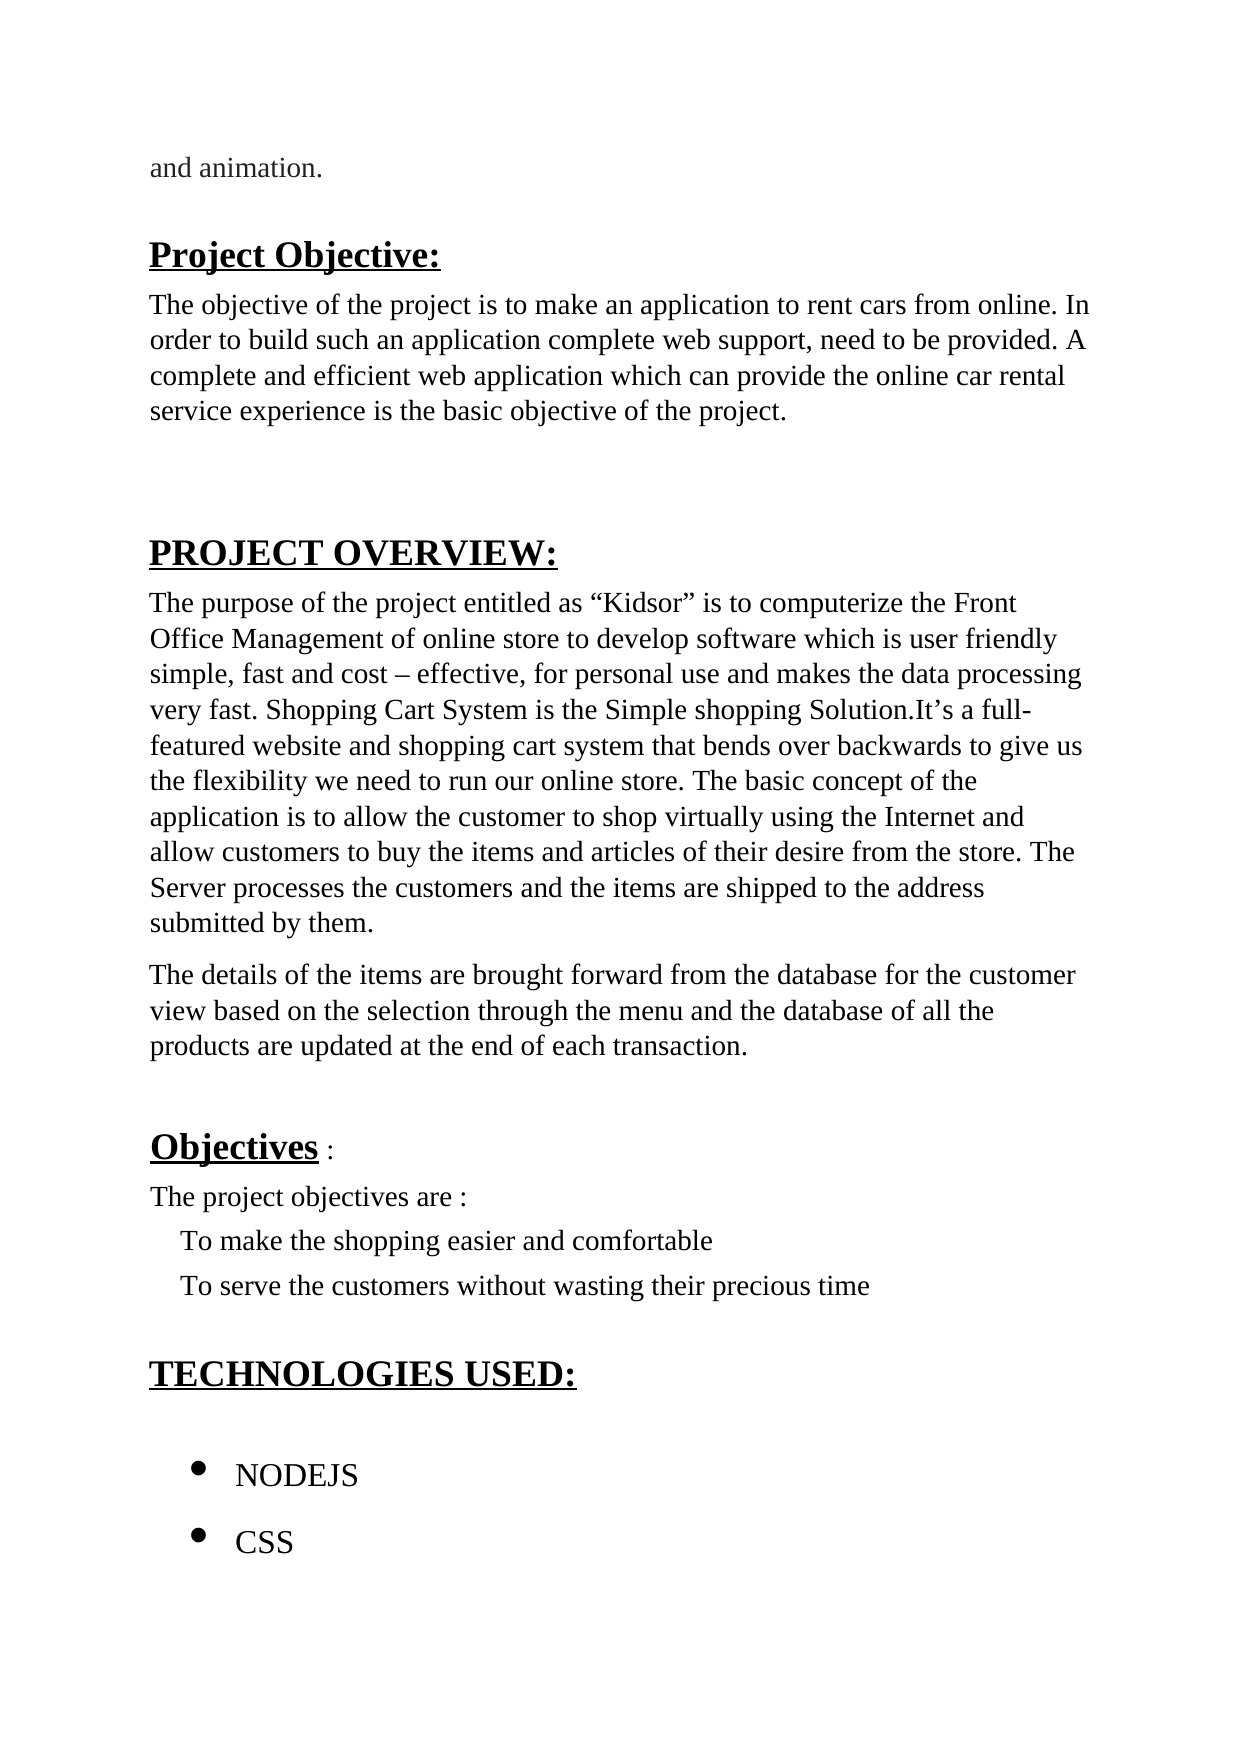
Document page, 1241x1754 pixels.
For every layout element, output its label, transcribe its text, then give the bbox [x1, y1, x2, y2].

text Project Objective: [148, 232, 1240, 275]
text PROJECT OVERVIEW: [148, 531, 1240, 574]
text The objective of the project is to make an application to rent cars from online. In order to build such an application complete web support, need to be provided. A complete and efficient web application which can provide the online car rental service experience is the basic objective of the project. [148, 287, 1096, 427]
text  To serve the customers without wasting their precious time [150, 1268, 1240, 1301]
text The purpose of the project entitled as “Kidsor” is to computerize the Front Office Management of online store to develop software which is user friendly simple, fast and cost – effective, for personal use and makes the data processing very fast. Shopping Cart System is the Simple shopping Solution.It’s a full- featured website and shopping cart system that bends over backwards to give us the flexibility we need to run our online store. The basic concept of the application is to allow the customer to shop virtually using the Internet and allow customers to buy the items and articles of their desire from the store. The Server processes the customers and the items are shipped to the address submitted by them. [148, 586, 1096, 939]
text The details of the items are brought forward from the database for the customer view based on the selection through the menu and the database of all the products are updated at the end of each transaction. [148, 957, 1096, 1062]
text The project objectives are : [150, 1179, 1240, 1213]
list CSS [189, 1503, 1090, 1565]
text Objectives : [150, 1124, 1240, 1167]
text  To make the shopping easier and comfortable [150, 1223, 1240, 1257]
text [148, 150, 1088, 183]
text TECHNOLOGIES USED: [148, 1351, 1240, 1394]
list NODEJS [189, 1435, 1090, 1497]
